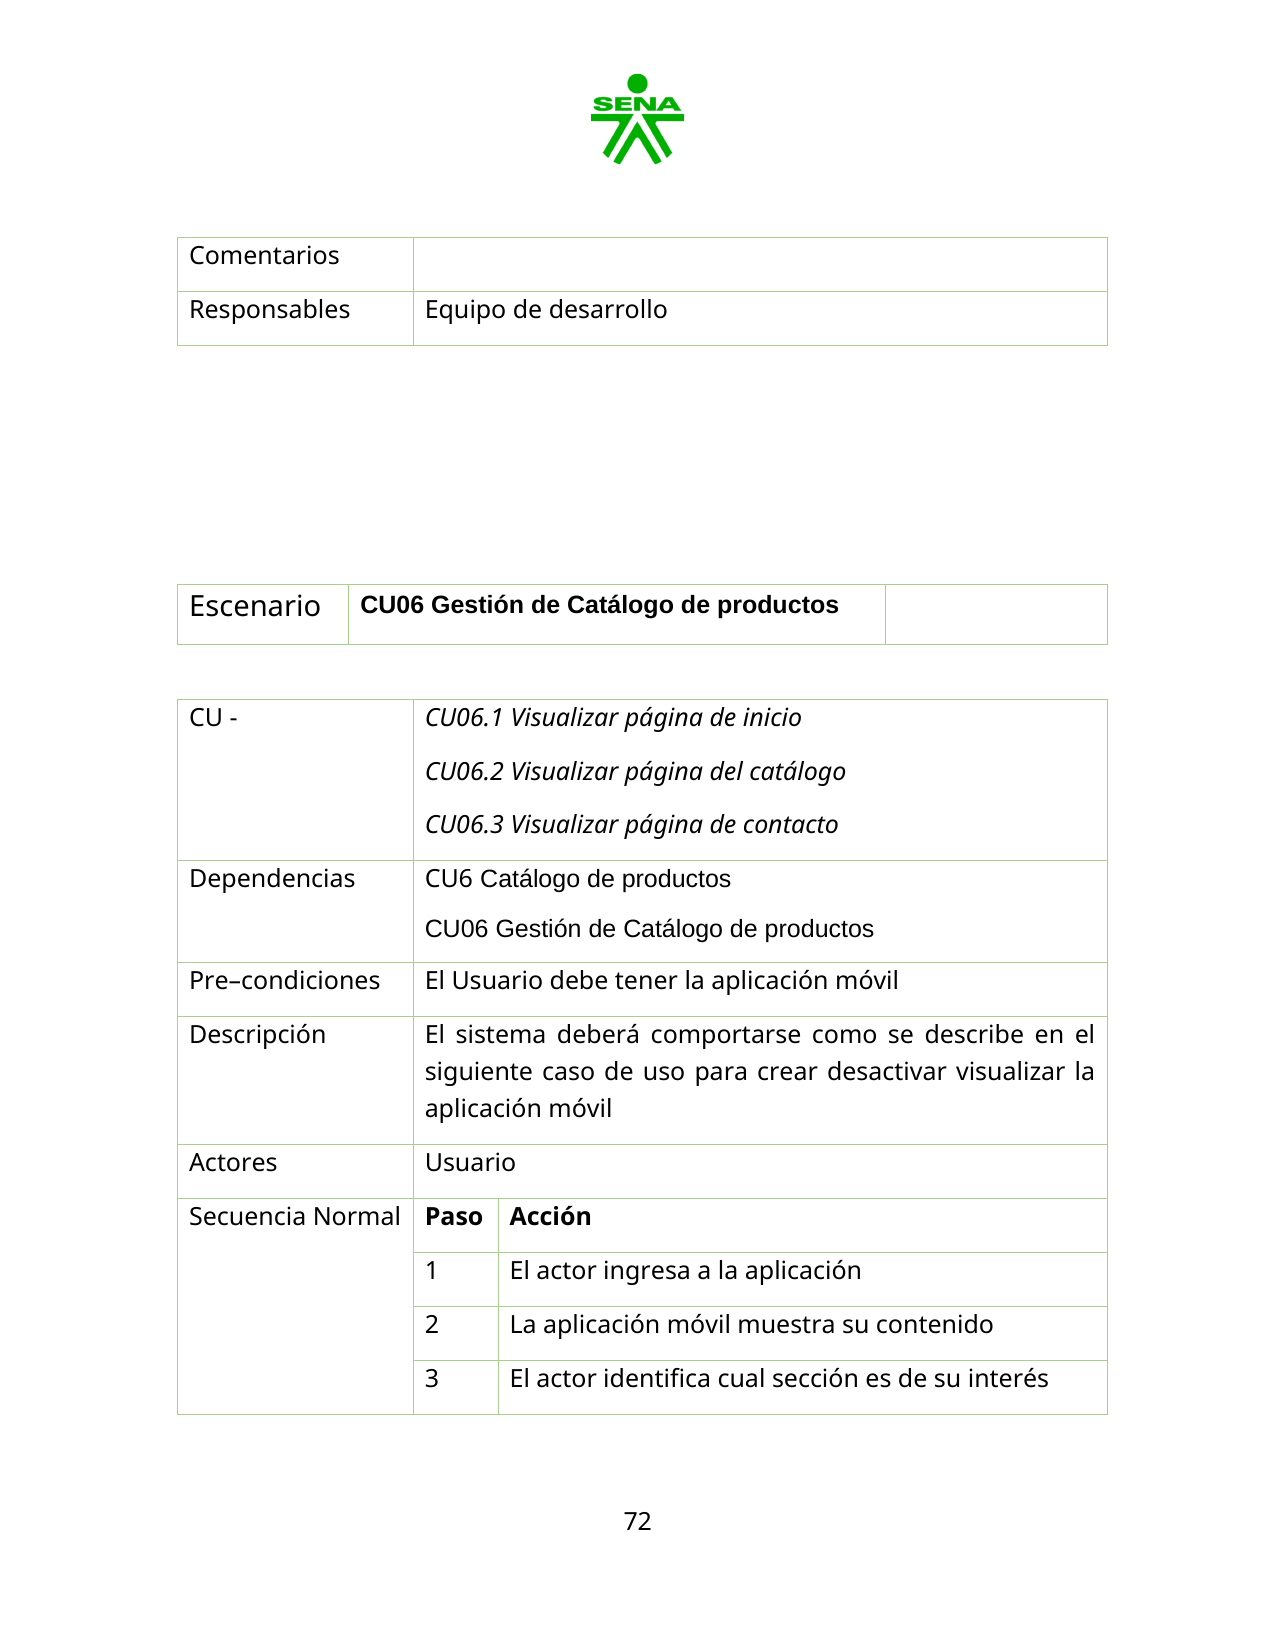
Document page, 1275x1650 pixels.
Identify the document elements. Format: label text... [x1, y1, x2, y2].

table_cell Secuencia Normal [178, 1199, 413, 1414]
table_header CU - [178, 700, 413, 860]
table_header CU06.1 Visualizar página de inicio CU06.2 Visualizar página del catálogo CU06.3 Visualizar página de contacto [414, 700, 1107, 860]
table_cell Pre–condiciones [178, 963, 413, 1016]
table_cell Equipo de desarrollo [414, 292, 1107, 345]
table_header CU06 Gestión de Catálogo de productos [349, 585, 885, 644]
table_header [886, 585, 1107, 644]
table_cell Acción [499, 1199, 1107, 1252]
table_cell Responsables [178, 292, 413, 345]
table_cell La aplicación móvil muestra su contenido [499, 1307, 1107, 1360]
table_cell 3 [414, 1361, 498, 1414]
table_cell Descripción [178, 1017, 413, 1144]
table_cell Comentarios [178, 238, 413, 291]
table_header Escenario [178, 585, 348, 644]
table_cell 2 [414, 1307, 498, 1360]
table_cell 1 [414, 1253, 498, 1306]
table_cell Dependencias [178, 861, 413, 962]
table_cell Paso [414, 1199, 498, 1252]
table_cell Actores [178, 1145, 413, 1198]
picture [591, 73, 685, 165]
table_cell El actor identifica cual sección es de su interés [499, 1361, 1107, 1414]
table_cell [414, 238, 1107, 291]
table_cell CU6 Catálogo de productos CU06 Gestión de Catálogo de productos [414, 861, 1107, 962]
table_cell El sistema deberá comportarse como se describe en el siguiente caso de uso para crear desactivar visualizar la aplicación móvil [414, 1017, 1107, 1144]
table_cell Usuario [414, 1145, 1107, 1198]
table_cell El actor ingresa a la aplicación [499, 1253, 1107, 1306]
table_cell El Usuario debe tener la aplicación móvil [414, 963, 1107, 1016]
